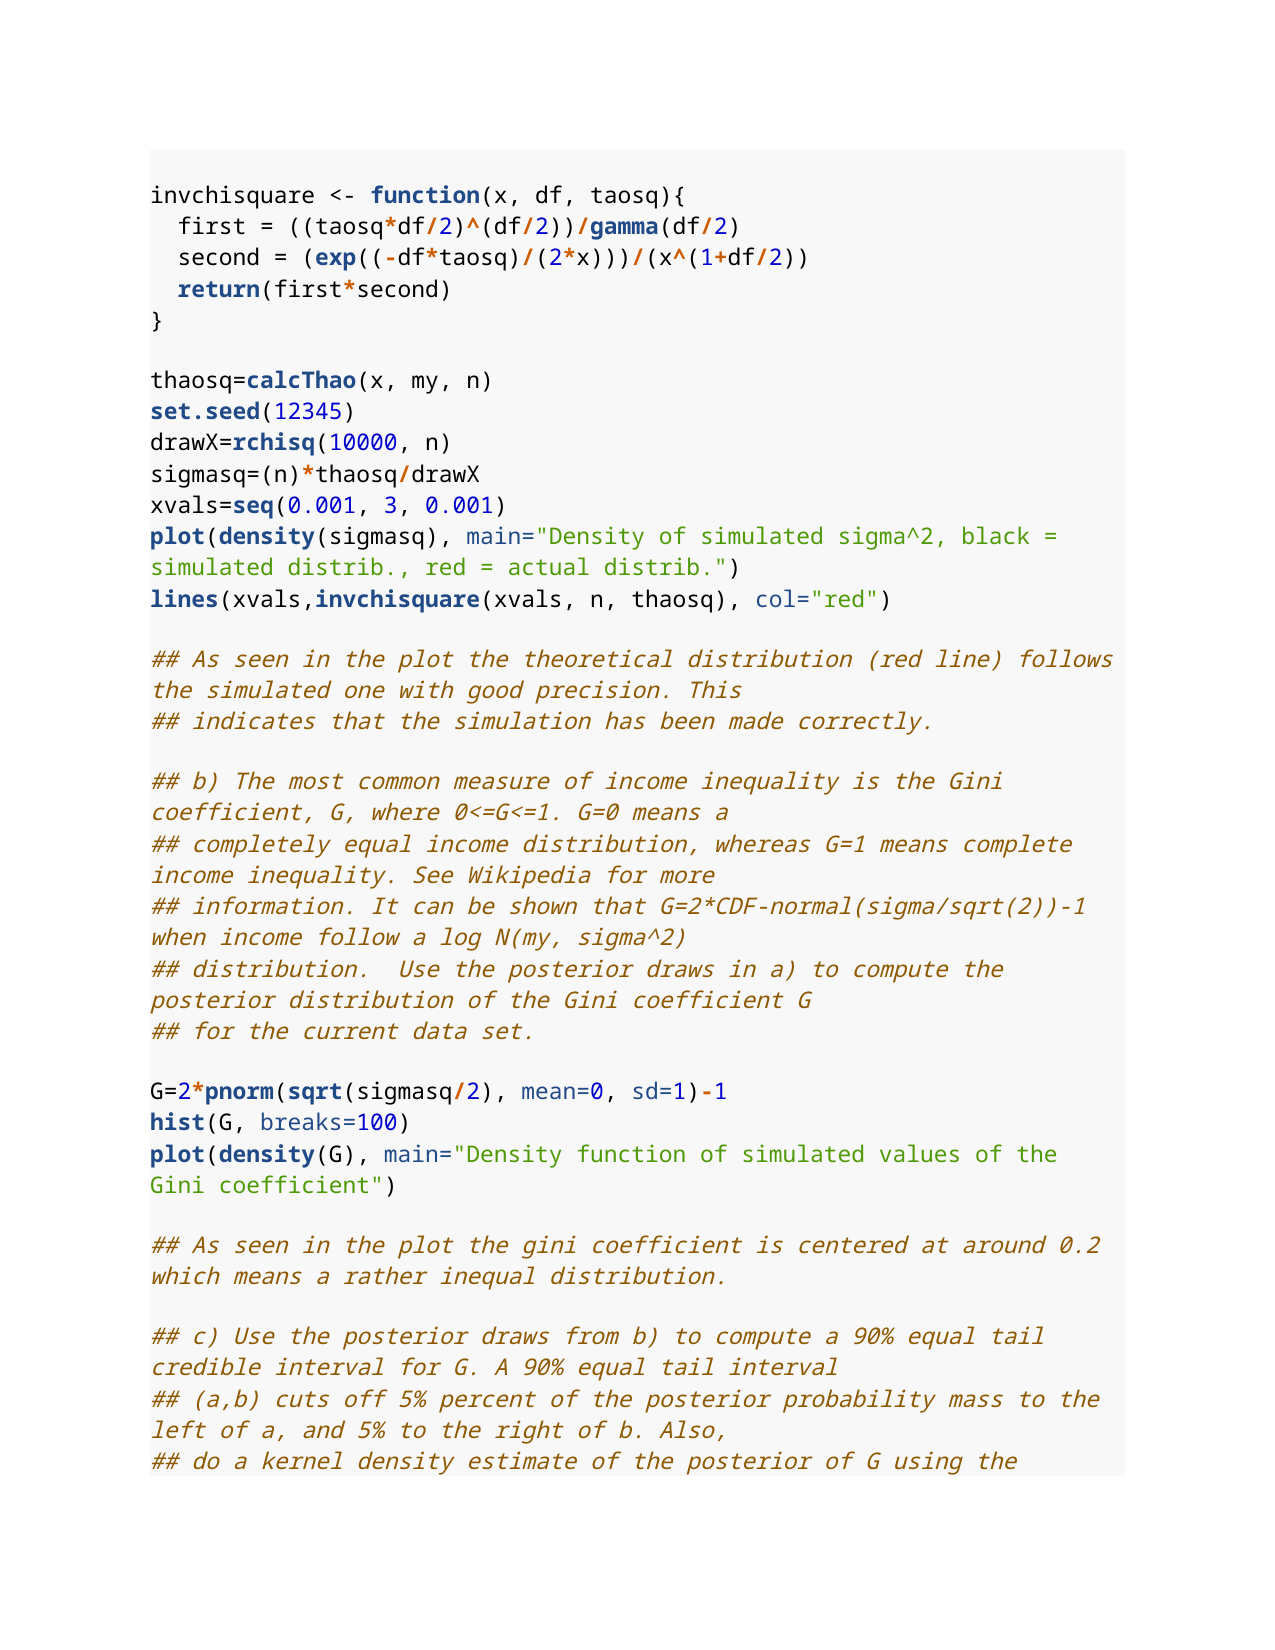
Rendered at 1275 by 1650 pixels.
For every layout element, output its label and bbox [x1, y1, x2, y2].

text [150, 150, 1125, 1476]
